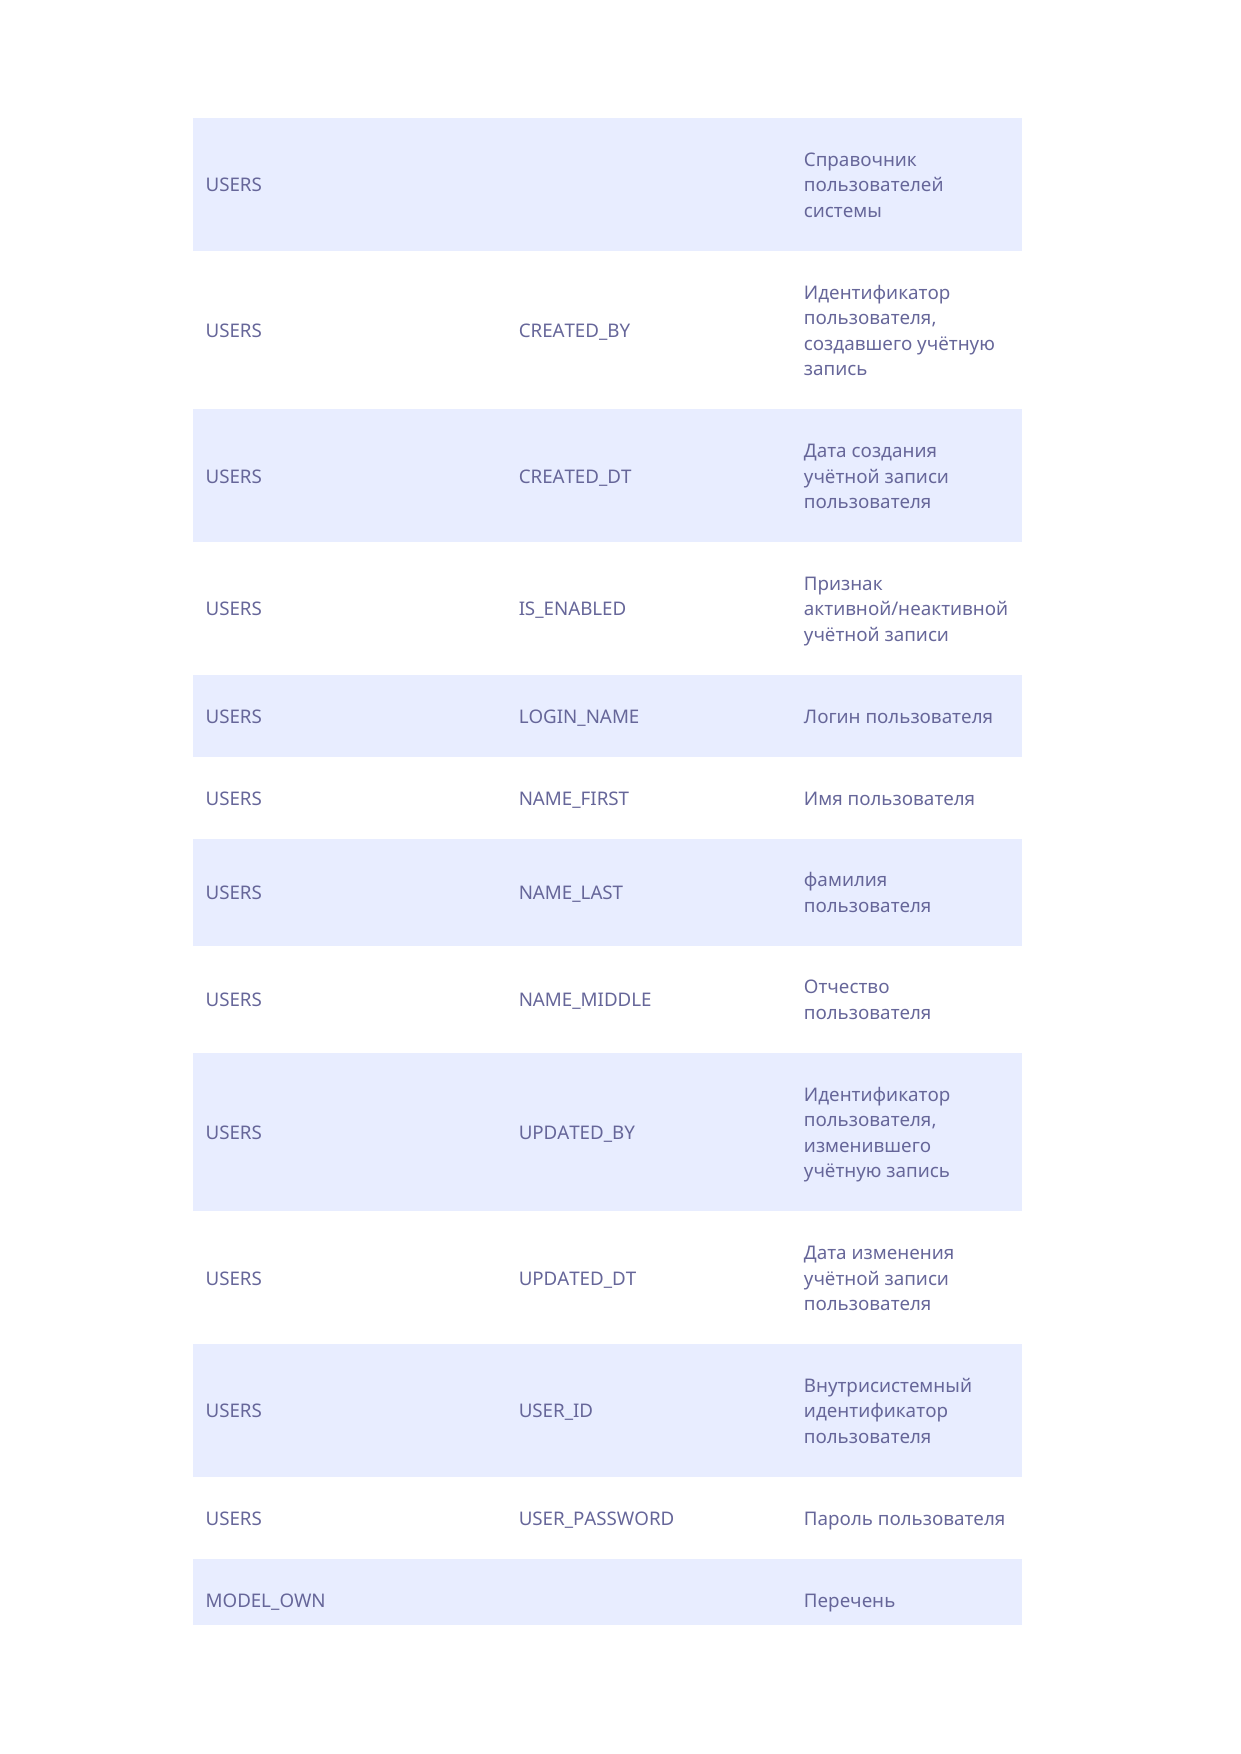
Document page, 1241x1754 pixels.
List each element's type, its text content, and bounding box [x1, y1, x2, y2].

table_cell Дата создания учётной записи пользователя [791, 409, 1022, 542]
table_cell MODEL_OWN [193, 1559, 506, 1625]
table_cell USERS [193, 409, 506, 542]
table_cell Логин пользователя [791, 675, 1022, 757]
table_cell USERS [193, 1211, 506, 1344]
table_cell NAME_FIRST [506, 757, 791, 838]
table_cell CREATED_BY [506, 251, 791, 409]
table_cell NAME_LAST [506, 839, 791, 946]
table_cell LOGIN_NAME [506, 675, 791, 757]
table_cell USERS [193, 946, 506, 1053]
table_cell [791, 1559, 1022, 1625]
table_cell CREATED_DT [506, 409, 791, 542]
table_cell USER_ID [506, 1344, 791, 1477]
table_cell USERS [193, 542, 506, 675]
table_cell USER_PASSWORD [506, 1477, 791, 1559]
table_cell Признак активной/неактивной учётной записи [791, 542, 1022, 675]
table_cell [506, 1559, 791, 1625]
table_header USERS [193, 118, 506, 251]
table_cell Идентификатор пользователя, создавшего учётную запись [791, 251, 1022, 409]
table_cell NAME_MIDDLE [506, 946, 791, 1053]
table_cell USERS [193, 675, 506, 757]
table_cell USERS [193, 251, 506, 409]
table_cell USERS [193, 1053, 506, 1211]
table_cell IS_ENABLED [506, 542, 791, 675]
table_cell Внутрисистемный идентификатор пользователя [791, 1344, 1022, 1477]
table_cell Дата изменения учётной записи пользователя [791, 1211, 1022, 1344]
table_cell UPDATED_BY [506, 1053, 791, 1211]
table_cell Пароль пользователя [791, 1477, 1022, 1559]
table_cell Идентификатор пользователя, изменившего учётную запись [791, 1053, 1022, 1211]
table_header Справочник пользователей системы [791, 118, 1022, 251]
table_cell Имя пользователя [791, 757, 1022, 838]
table_cell USERS [193, 1344, 506, 1477]
table_cell Отчество пользователя [791, 946, 1022, 1053]
table_cell UPDATED_DT [506, 1211, 791, 1344]
table_cell USERS [193, 1477, 506, 1559]
table_cell USERS [193, 757, 506, 838]
table_cell фамилия пользователя [791, 839, 1022, 946]
table_cell USERS [193, 839, 506, 946]
table_header [506, 118, 791, 251]
